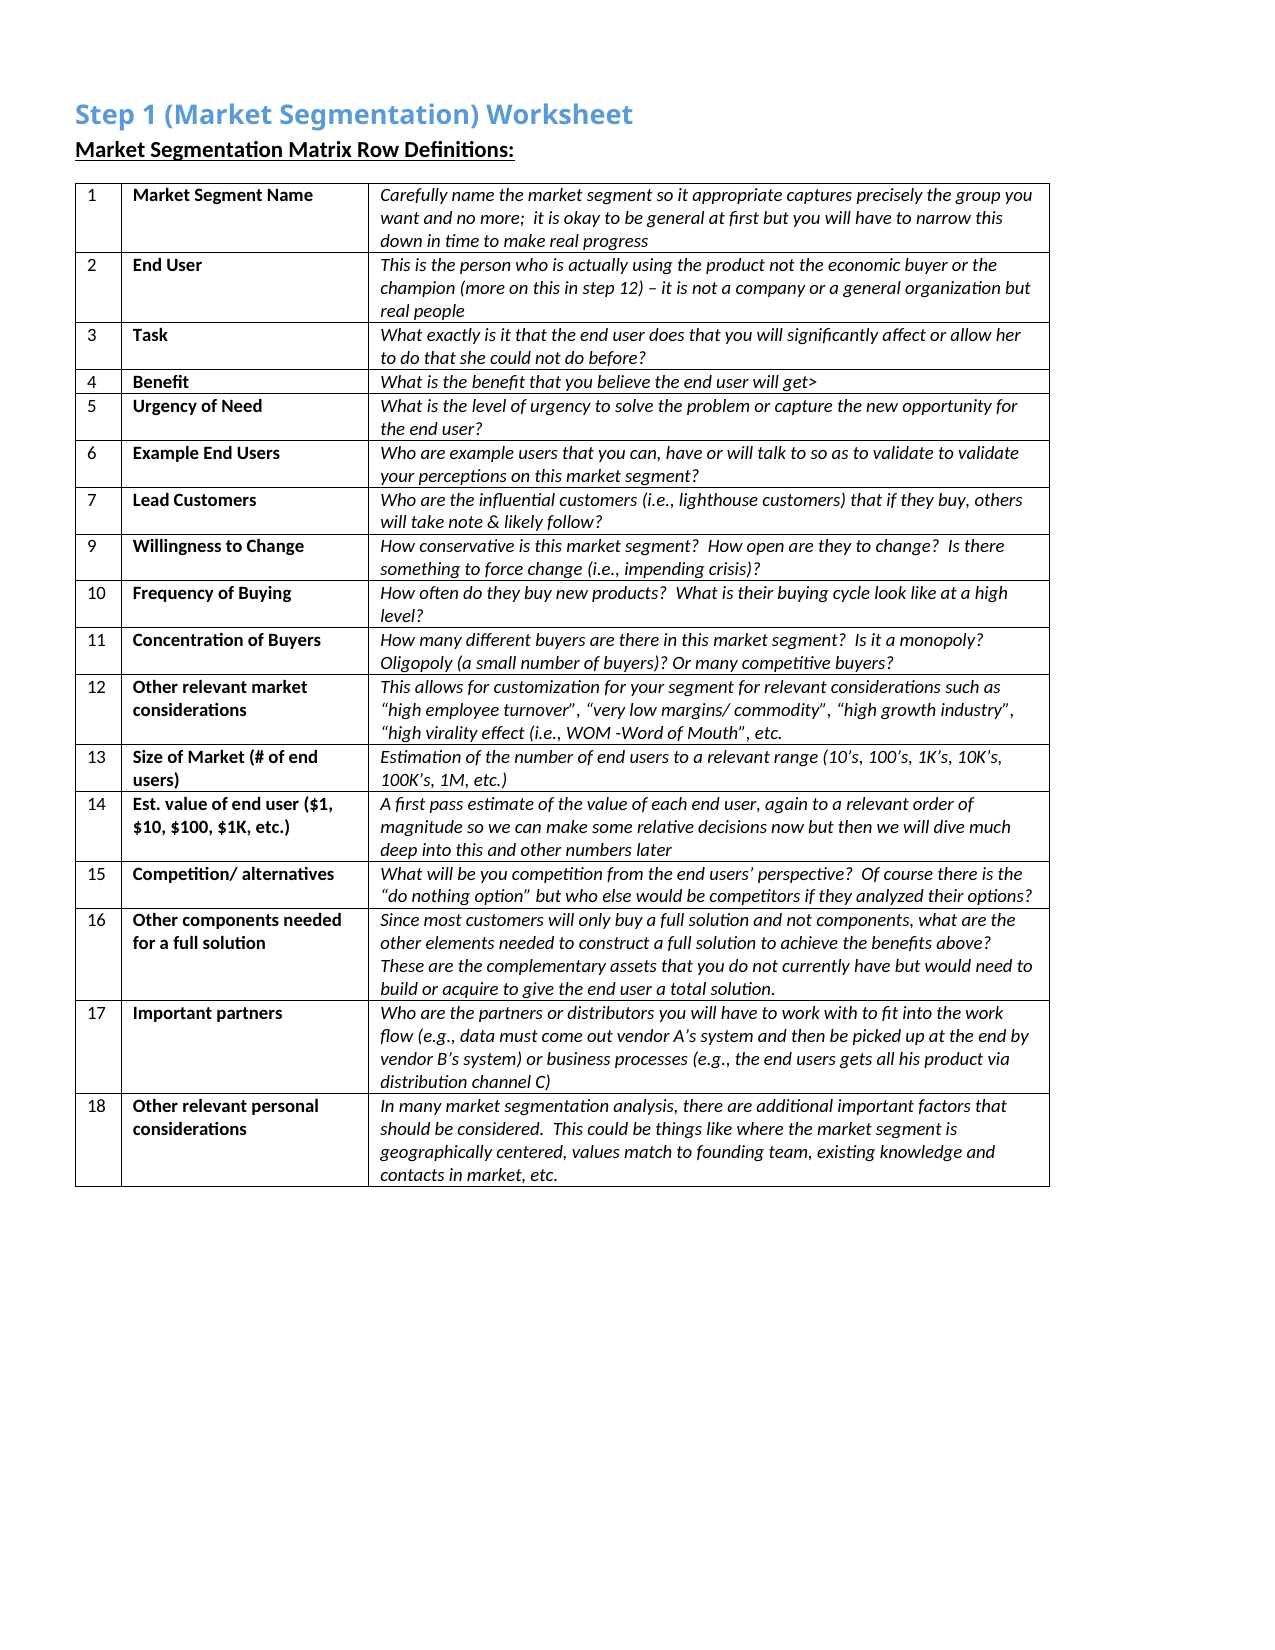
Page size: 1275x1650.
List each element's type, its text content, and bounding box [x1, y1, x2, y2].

table_cell Task [122, 323, 368, 369]
table_cell Other components needed for a full solution [122, 909, 368, 1000]
table_cell 6 [76, 441, 121, 487]
table_cell 2 [76, 253, 121, 322]
table_cell 10 [76, 581, 121, 627]
table_cell What exactly is it that the end user does that you will significantly affect or allow her to do that she could not do before? [369, 323, 1049, 369]
table_cell 18 [76, 1094, 121, 1186]
table_cell Lead Customers [122, 488, 368, 533]
table_cell What is the level of urgency to solve the problem or capture the new opportunity for the end user? [369, 394, 1049, 440]
table_cell 11 [76, 628, 121, 674]
table_header Carefully name the market segment so it appropriate captures precisely the group you want and no more; it is okay to be general at first but you will have to narrow this down in time to make real progress [369, 184, 1049, 252]
table_cell 16 [76, 909, 121, 1000]
table_cell 4 [76, 370, 121, 393]
table_cell Urgency of Need [122, 394, 368, 440]
table_cell 5 [76, 394, 121, 440]
table_cell 7 [76, 488, 121, 533]
table_cell What will be you competition from the end users’ perspective? Of course there is the “do nothing option” but who else would be competitors if they analyzed their options? [369, 862, 1049, 907]
table_cell 13 [76, 745, 121, 791]
table_cell What is the benefit that you believe the end user will get> [369, 370, 1049, 393]
table_cell Est. value of end user ($1, $10, $100, $1K, etc.) [122, 792, 368, 861]
table_header 1 [76, 184, 121, 252]
table_cell Example End Users [122, 441, 368, 487]
table_cell Willingness to Change [122, 535, 368, 580]
table_cell Benefit [122, 370, 368, 393]
table_cell This allows for customization for your segment for relevant considerations such as “high employee turnover”, “very low margins/ commodity”, “high growth industry”, “high virality effect (i.e., WOM -Word of Mouth”, etc. [369, 675, 1049, 744]
table_cell 17 [76, 1001, 121, 1093]
table_cell Who are the influential customers (i.e., lighthouse customers) that if they buy, others will take note & likely follow? [369, 488, 1049, 533]
table_cell Important partners [122, 1001, 368, 1093]
table_cell Since most customers will only buy a full solution and not components, what are the other elements needed to construct a full solution to achieve the benefits above? These are the complementary assets that you do not currently have but would need to build or acquire to give the end user a total solution. [369, 909, 1049, 1000]
table_cell Who are the partners or distributors you will have to work with to fit into the work flow (e.g., data must come out vendor A’s system and then be picked up at the end by vendor B’s system) or business processes (e.g., the end users gets all his product via distribution channel C) [369, 1001, 1049, 1093]
table_header Market Segment Name [122, 184, 368, 252]
table_cell Who are example users that you can, have or will talk to so as to validate to validate your perceptions on this market segment? [369, 441, 1049, 487]
table_cell Frequency of Buying [122, 581, 368, 627]
table_cell How often do they buy new products? What is their buying cycle look like at a high level? [369, 581, 1049, 627]
table_cell 9 [76, 535, 121, 580]
table_cell 15 [76, 862, 121, 907]
table_cell How conservative is this market segment? How open are they to change? Is there something to force change (i.e., impending crisis)? [369, 535, 1049, 580]
text Market Segmentation Matrix Row Definitions: [75, 136, 1200, 164]
table_cell In many market segmentation analysis, there are additional important factors that should be considered. This could be things like where the market segment is geographically centered, values match to founding team, existing knowledge and contacts in market, etc. [369, 1094, 1049, 1186]
text Step 1 (Market Segmentation) Worksheet [75, 96, 1200, 133]
table_cell Other relevant market considerations [122, 675, 368, 744]
table_cell A first pass estimate of the value of each end user, again to a relevant order of magnitude so we can make some relative decisions now but then we will dive much deep into this and other numbers later [369, 792, 1049, 861]
table_cell 14 [76, 792, 121, 861]
table_cell Competition/ alternatives [122, 862, 368, 907]
table_cell Concentration of Buyers [122, 628, 368, 674]
table_cell End User [122, 253, 368, 322]
table_cell How many different buyers are there in this market segment? Is it a monopoly? Oligopoly (a small number of buyers)? Or many competitive buyers? [369, 628, 1049, 674]
table_cell 12 [76, 675, 121, 744]
table_cell Size of Market (# of end users) [122, 745, 368, 791]
table_cell Estimation of the number of end users to a relevant range (10’s, 100’s, 1K’s, 10K’s, 100K’s, 1M, etc.) [369, 745, 1049, 791]
table_cell 3 [76, 323, 121, 369]
table_cell Other relevant personal considerations [122, 1094, 368, 1186]
table_cell This is the person who is actually using the product not the economic buyer or the champion (more on this in step 12) – it is not a company or a general organization but real people [369, 253, 1049, 322]
